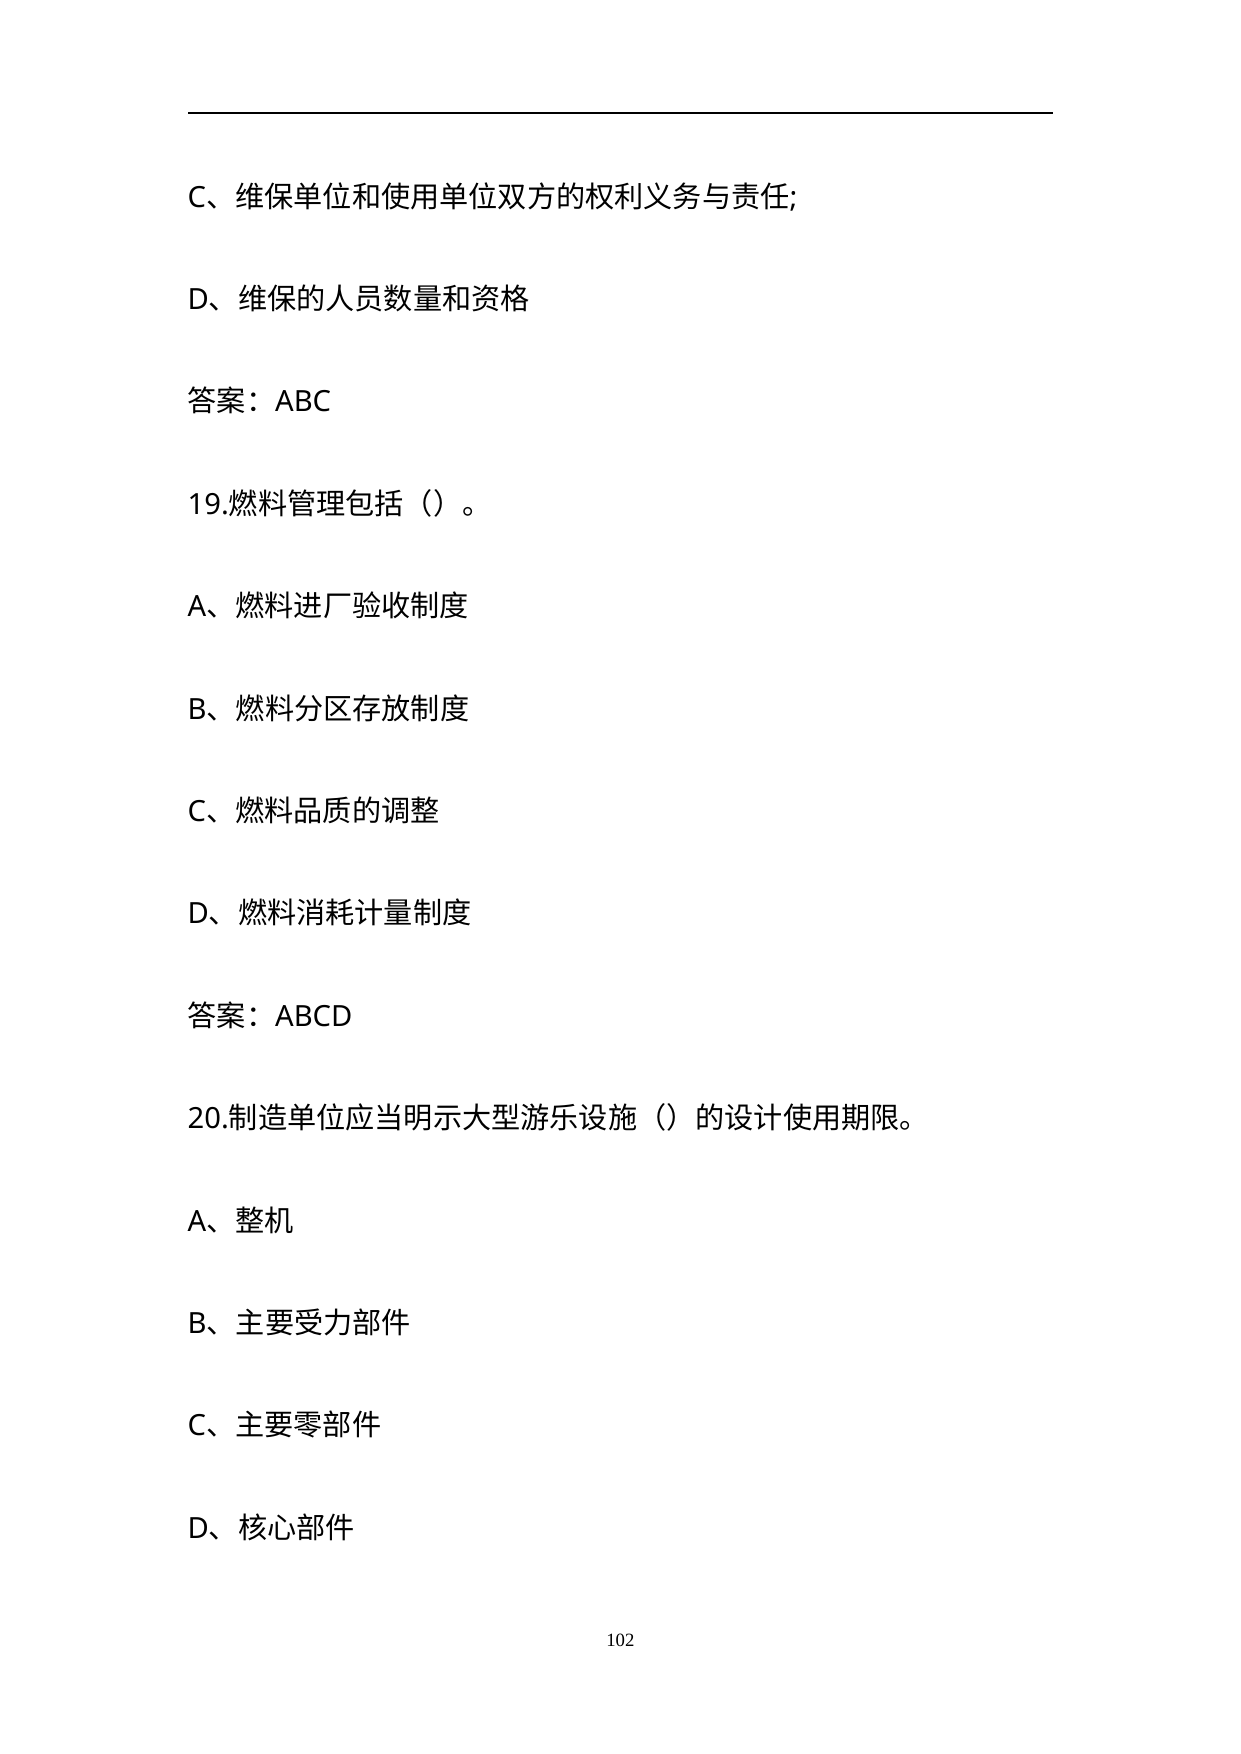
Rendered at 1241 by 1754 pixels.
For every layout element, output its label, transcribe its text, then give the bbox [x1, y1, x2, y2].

text C、燃料品质的调整 [187, 776, 1053, 841]
text A、燃料进厂验收制度 [187, 572, 1053, 637]
text D、核心部件 [187, 1493, 1053, 1558]
text 答案：ABCD [187, 981, 1053, 1046]
text D、维保的人员数量和资格 [187, 264, 1053, 329]
text C、主要零部件 [187, 1391, 1053, 1456]
text 答案：ABC [187, 367, 1053, 432]
text C、维保单位和使用单位双方的权利义务与责任; [187, 162, 1053, 227]
text B、主要受力部件 [187, 1288, 1053, 1353]
text D、燃料消耗计量制度 [187, 879, 1053, 944]
text 20.制造单位应当明示大型游乐设施（）的设计使用期限。 [187, 1083, 1053, 1148]
text B、燃料分区存放制度 [187, 674, 1053, 739]
text A、整机 [187, 1186, 1053, 1251]
text 19.燃料管理包括（）。 [187, 469, 1053, 534]
